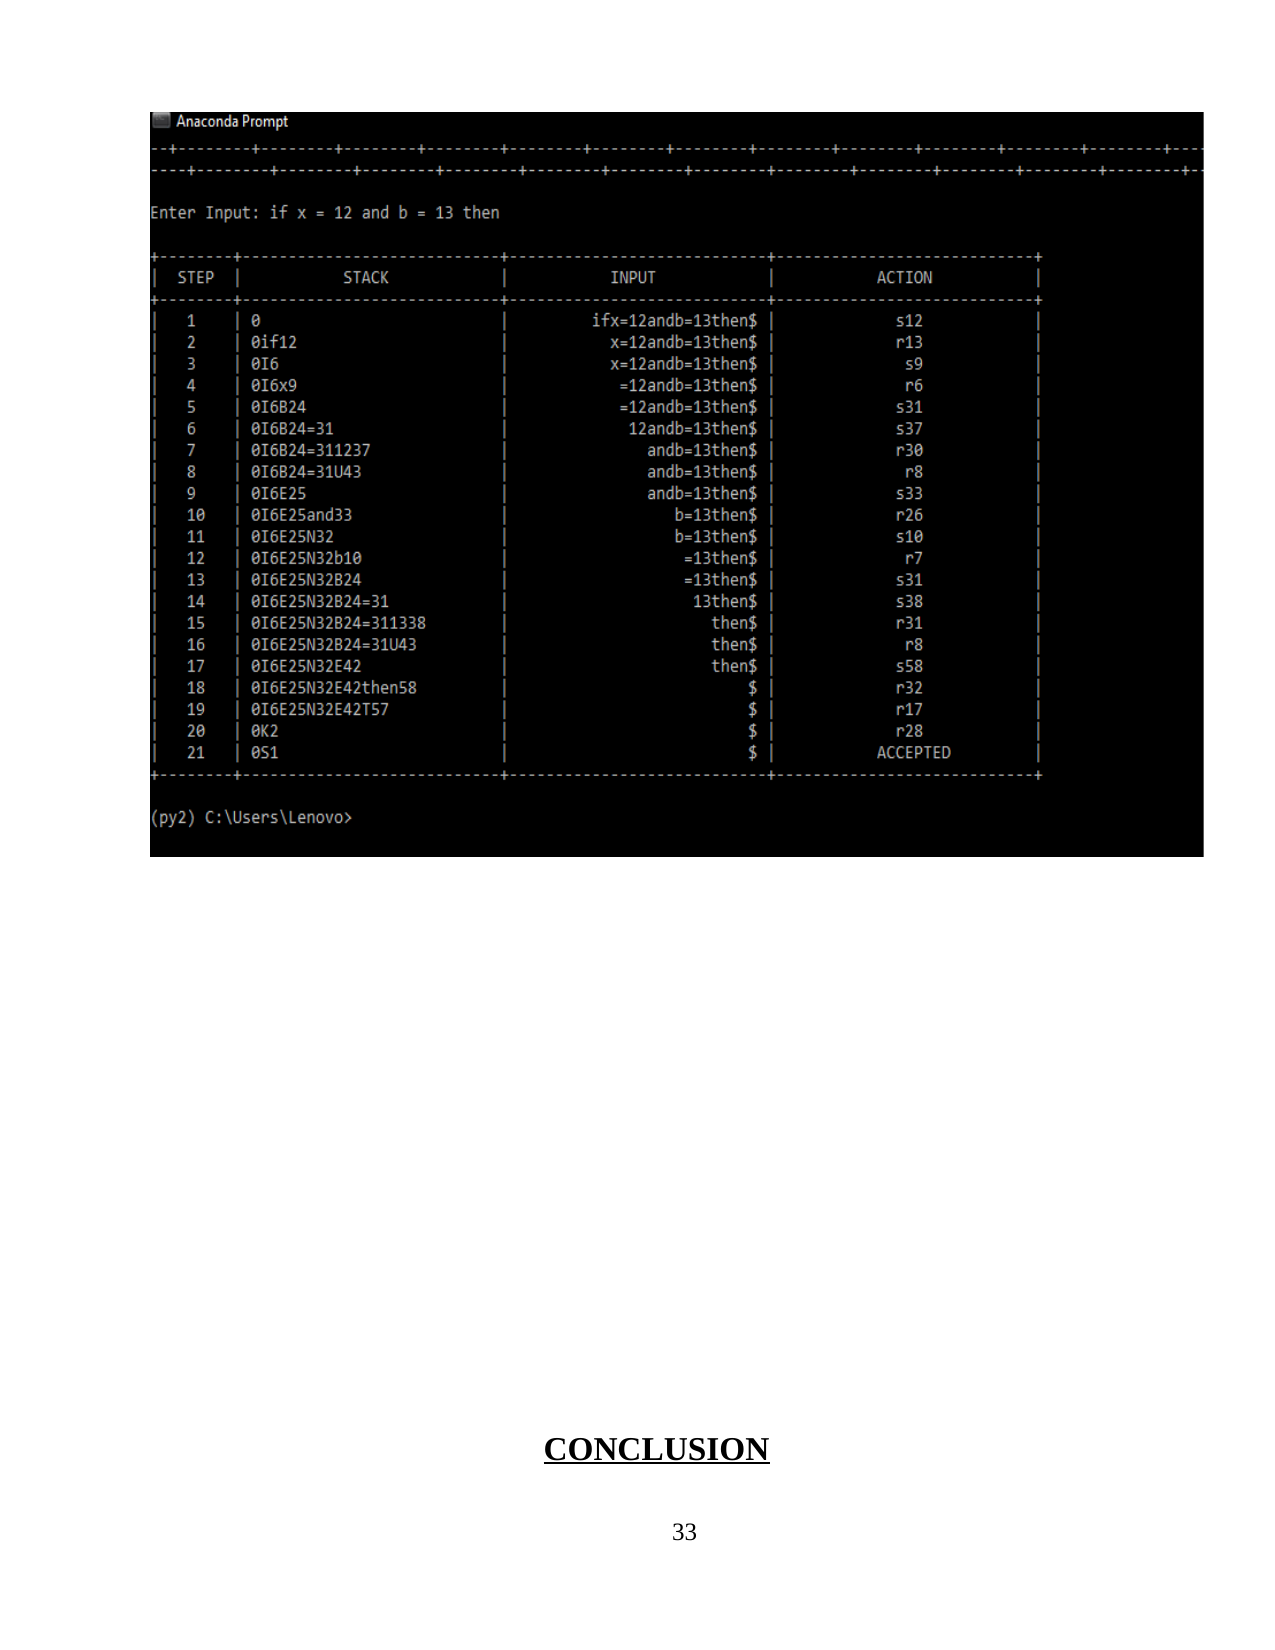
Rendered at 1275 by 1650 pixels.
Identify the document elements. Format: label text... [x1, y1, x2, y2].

text CONCLUSION [150, 1429, 1162, 1468]
picture [150, 112, 1204, 857]
